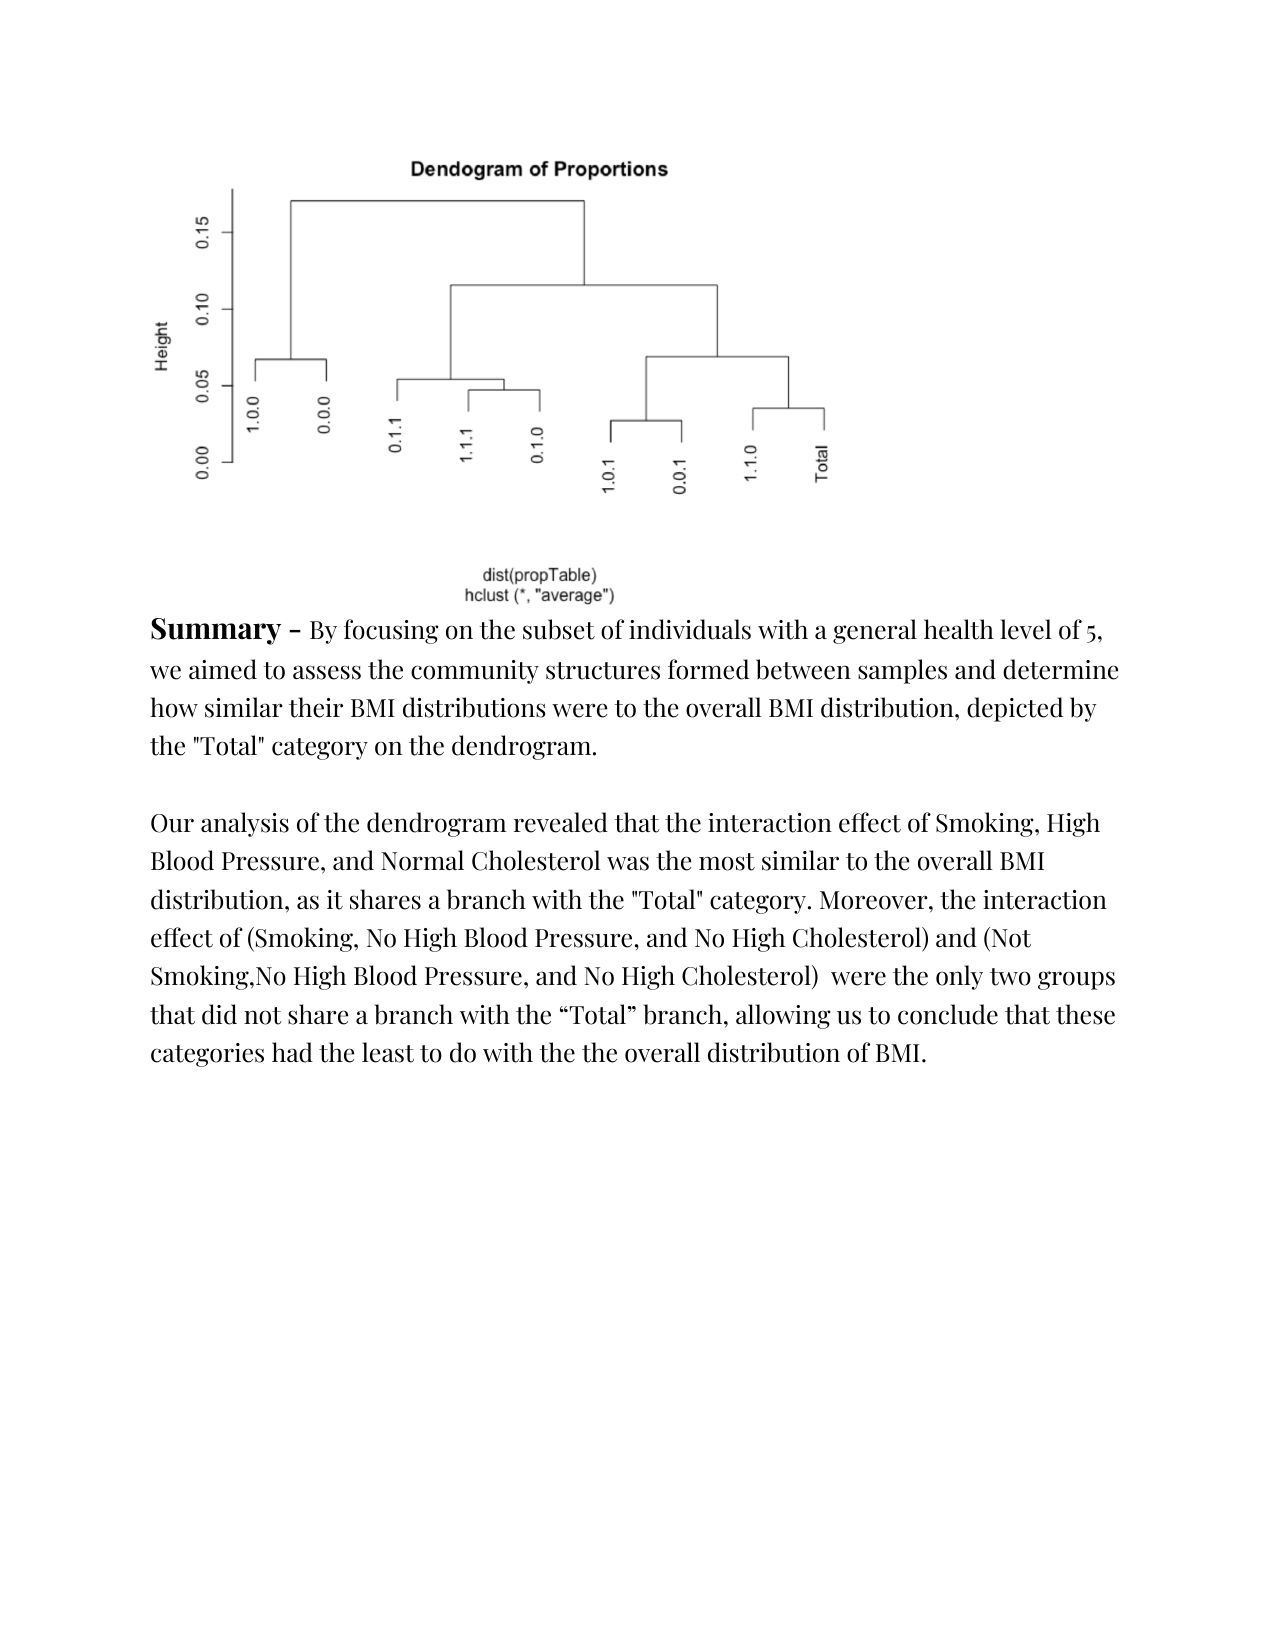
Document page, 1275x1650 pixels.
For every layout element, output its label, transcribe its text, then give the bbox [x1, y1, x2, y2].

text Summary - By focusing on the subset of individuals with a general health level of 5, we aimed to assess the community structures formed between samples and determine how similar their BMI distributions were to the overall BMI distribution, depicted by the "Total" category on the dendrogram. [150, 608, 1125, 762]
picture [150, 150, 887, 605]
text Our analysis of the dendrogram revealed that the interaction effect of Smoking, High Blood Pressure, and Normal Cholesterol was the most similar to the overall BMI distribution, as it shares a branch with the "Total" category. Moreover, the interaction effect of (Smoking, No High Blood Pressure, and No High Cholesterol) and (Not Smoking,No High Blood Pressure, and No High Cholesterol) were the only two groups that did not share a branch with the “Total” branch, allowing us to conclude that these categories had the least to do with the the overall distribution of BMI. [150, 805, 1125, 1069]
